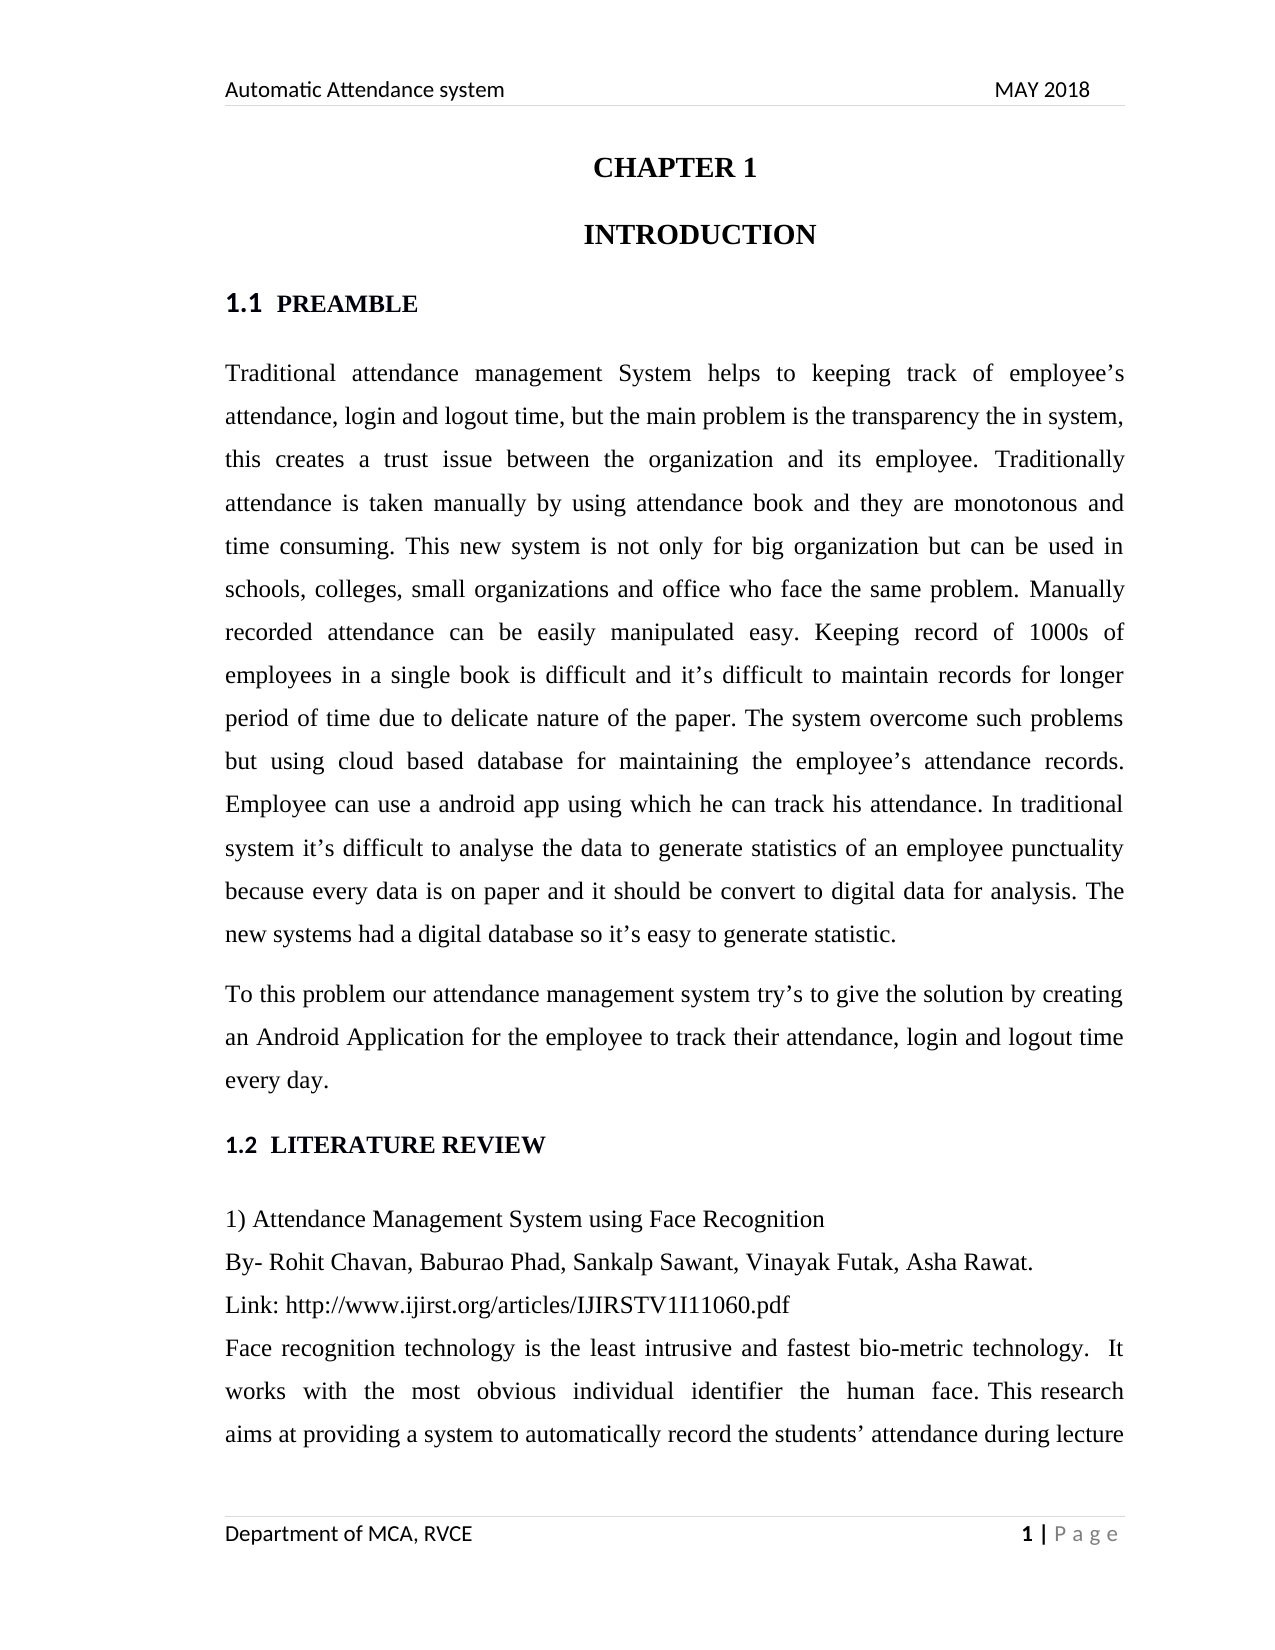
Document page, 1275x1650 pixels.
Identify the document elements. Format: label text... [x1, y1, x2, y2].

text To this problem our attendance management system try’s to give the solution by creating an Android Application for the employee to track their attendance, login and logout time every day. [225, 979, 1125, 1094]
text 1) Attendance Management System using Face Recognition By- Rohit Chavan, Baburao Phad, Sankalp Sawant, Vinayak Futak, Asha Rawat. Link: http://www.ijirst.org/articles/IJIRSTV1I11060.pdf [225, 1204, 1125, 1319]
text CHAPTER 1 [225, 150, 1125, 183]
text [225, 1333, 1125, 1448]
list PREAMBLE [225, 284, 1125, 319]
list LITERATURE REVIEW [225, 1129, 1125, 1159]
text INTRODUCTION [525, 217, 1125, 251]
text Traditional attendance management System helps to keeping track of employee’s attendance, login and logout time, but the main problem is the transparency the in system, this creates a trust issue between the organization and its employee. Traditionally attendance is taken manually by using attendance book and they are monotonous and time consuming. This new system is not only for big organization but can be used in schools, colleges, small organizations and office who face the same problem. Manually recorded attendance can be easily manipulated easy. Keeping record of 1000s of employees in a single book is difficult and it’s difficult to maintain records for longer period of time due to delicate nature of the paper. The system overcome such problems but using cloud based database for maintaining the employee’s attendance records. Employee can use a android app using which he can track his attendance. In traditional system it’s difficult to analyse the data to generate statistics of an employee punctuality because every data is on paper and it should be convert to digital data for analysis. The new systems had a digital database so it’s easy to generate statistic. [225, 358, 1125, 948]
